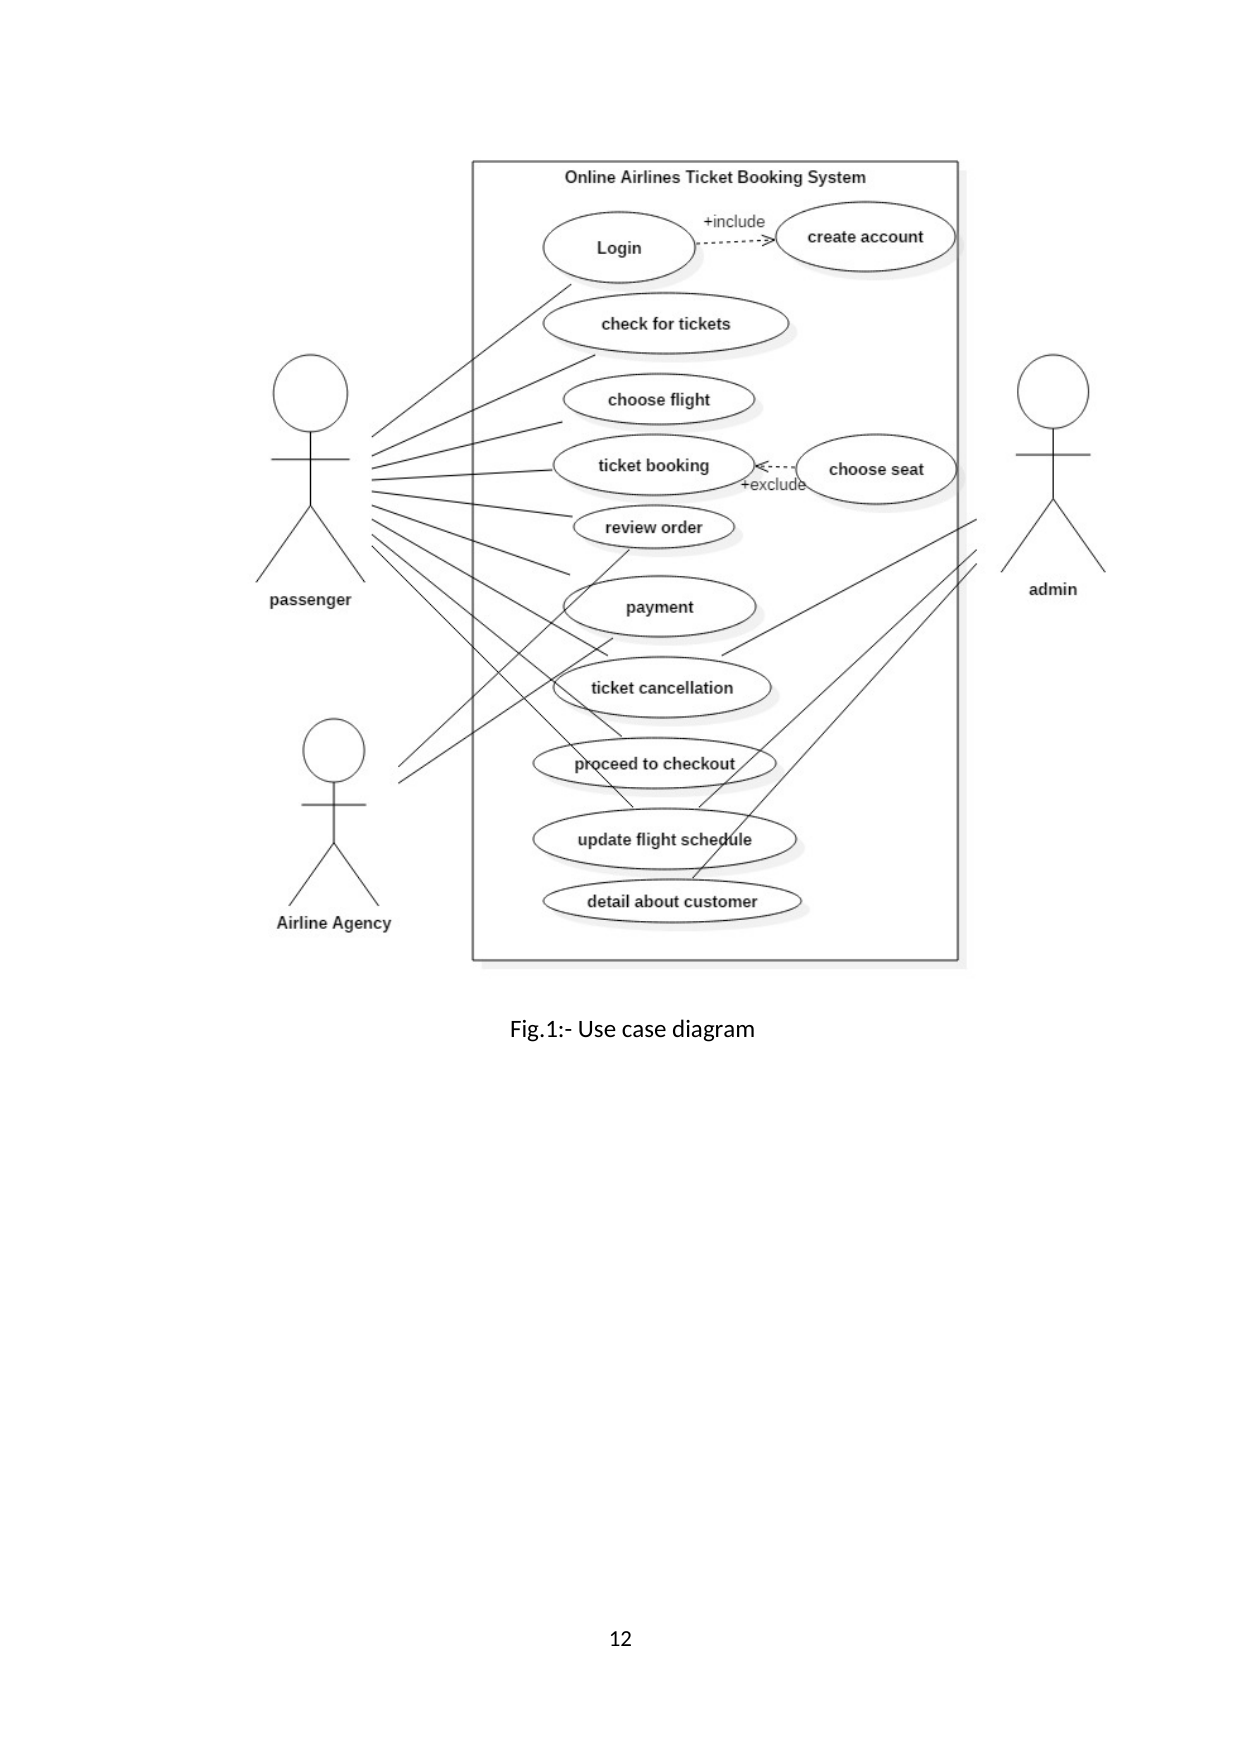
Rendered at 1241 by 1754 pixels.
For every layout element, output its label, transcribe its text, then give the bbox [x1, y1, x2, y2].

list Fig.1:- Use case diagram [238, 1013, 1061, 1043]
picture [238, 150, 1179, 1011]
